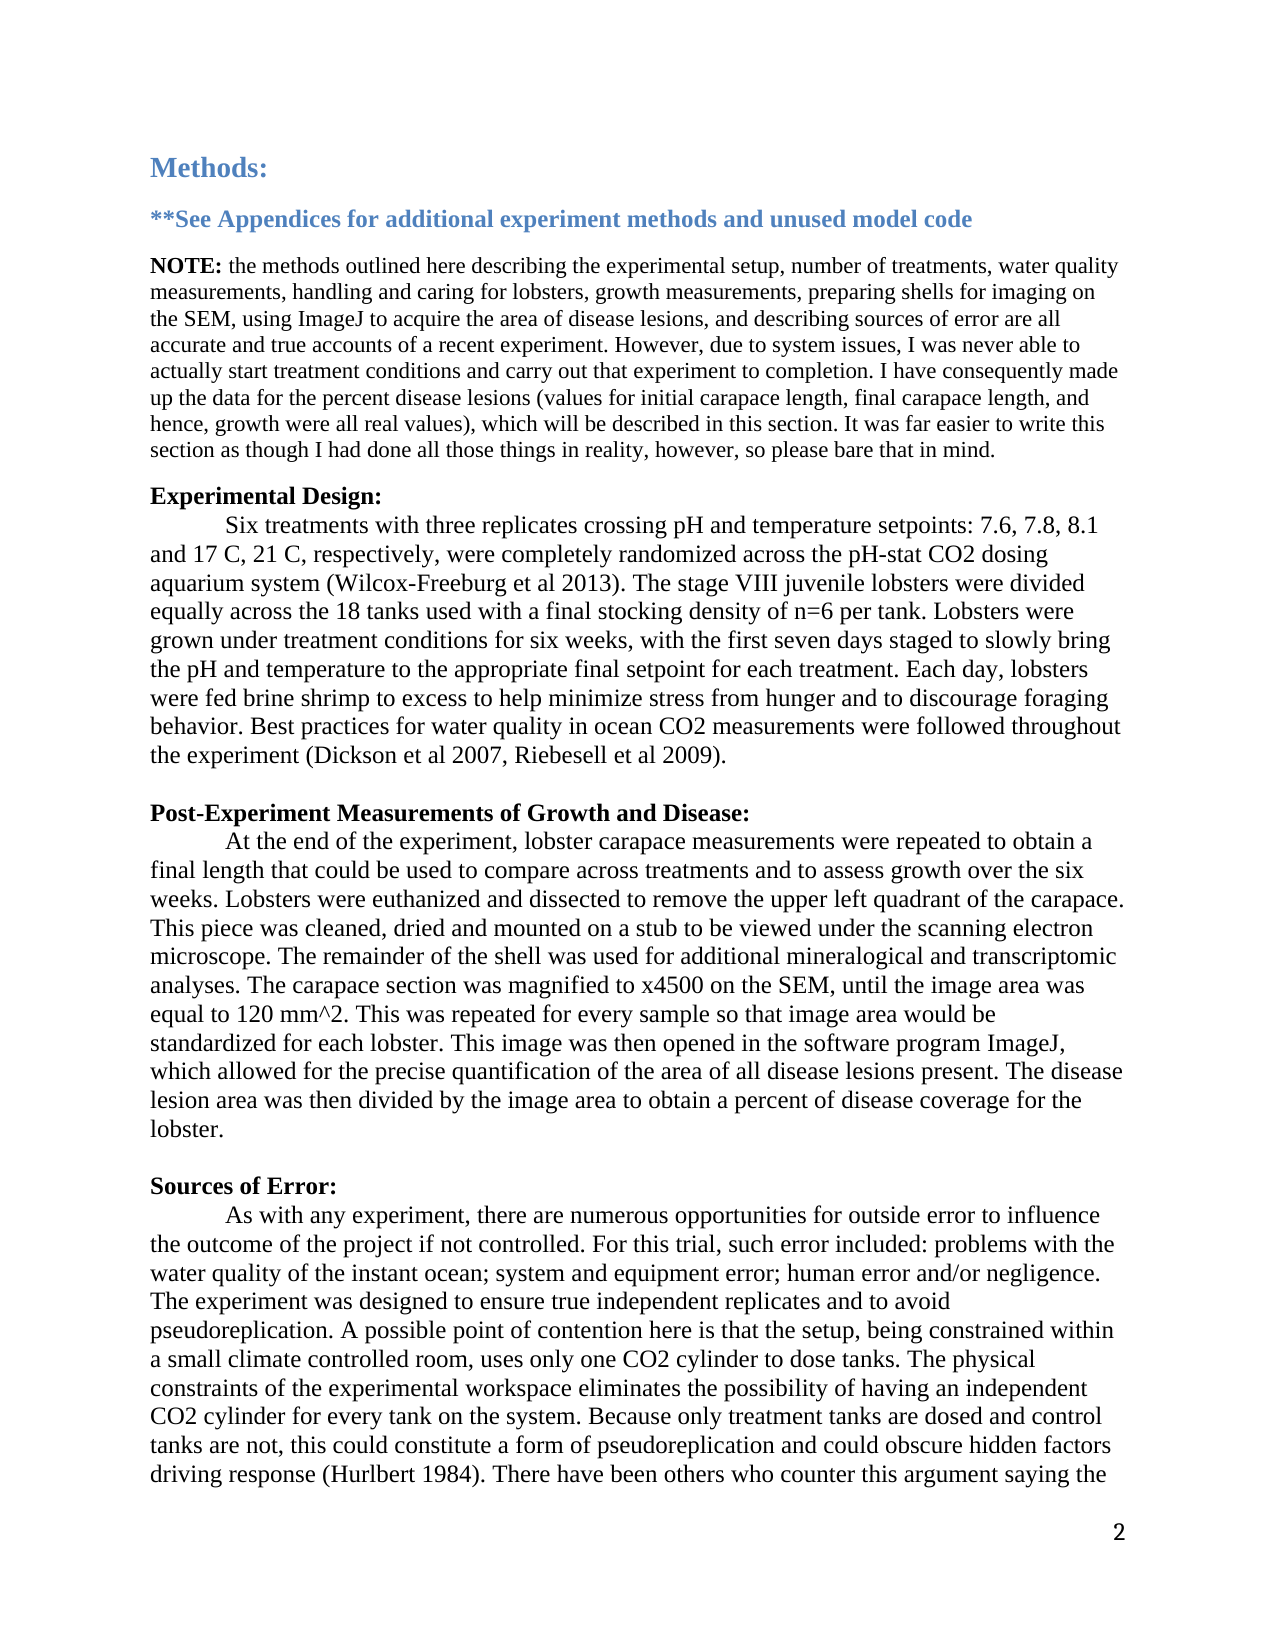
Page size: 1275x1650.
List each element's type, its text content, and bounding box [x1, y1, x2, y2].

text At the end of the experiment, lobster carapace measurements were repeated to obtain a final length that could be used to compare across treatments and to assess growth over the six weeks. Lobsters were euthanized and dissected to remove the upper left quadrant of the carapace. This piece was cleaned, dried and mounted on a stub to be viewed under the scanning electron microscope. The remainder of the shell was used for additional mineralogical and transcriptomic analyses. The carapace section was magnified to x4500 on the SEM, until the image area was equal to 120 mm^2. This was repeated for every sample so that image area would be standardized for each lobster. This image was then opened in the software program ImageJ, which allowed for the precise quantification of the area of all disease lesions present. The disease lesion area was then divided by the image area to obtain a percent of disease coverage for the lobster. [150, 826, 1125, 1143]
text Sources of Error: [150, 1171, 1125, 1200]
text Six treatments with three replicates crossing pH and temperature setpoints: 7.6, 7.8, 8.1 and 17 C, 21 C, respectively, were completely randomized across the pH-stat CO2 dosing aquarium system (Wilcox-Freeburg et al 2013). The stage VIII juvenile lobsters were divided equally across the 18 tanks used with a final stocking density of n=6 per tank. Lobsters were grown under treatment conditions for six weeks, with the first seven days staged to slowly bring the pH and temperature to the appropriate final setpoint for each treatment. Each day, lobsters were fed brine shrimp to excess to help minimize stress from hunger and to discourage foraging behavior. Best practices for water quality in ocean CO2 measurements were followed throughout the experiment (Dickson et al 2007, Riebesell et al 2009). [150, 510, 1125, 769]
subtitle Methods: [150, 150, 1125, 183]
subtitle **See Appendices for additional experiment methods and unused model code [150, 204, 1125, 233]
text Post-Experiment Measurements of Growth and Disease: [150, 798, 1125, 826]
text NOTE: the methods outlined here describing the experimental setup, number of treatments, water quality measurements, handling and caring for lobsters, growth measurements, preparing shells for imaging on the SEM, using ImageJ to acquire the area of disease lesions, and describing sources of error are all accurate and true accounts of a recent experiment. However, due to system issues, I was never able to actually start treatment conditions and carry out that experiment to completion. I have consequently made up the data for the percent disease lesions (values for initial carapace length, final carapace length, and hence, growth were all real values), which will be described in this section. It was far easier to write this section as though I had done all those things in reality, however, so please bare that in mind. [150, 252, 1125, 463]
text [150, 1200, 1125, 1488]
text Experimental Design: [150, 481, 1125, 510]
